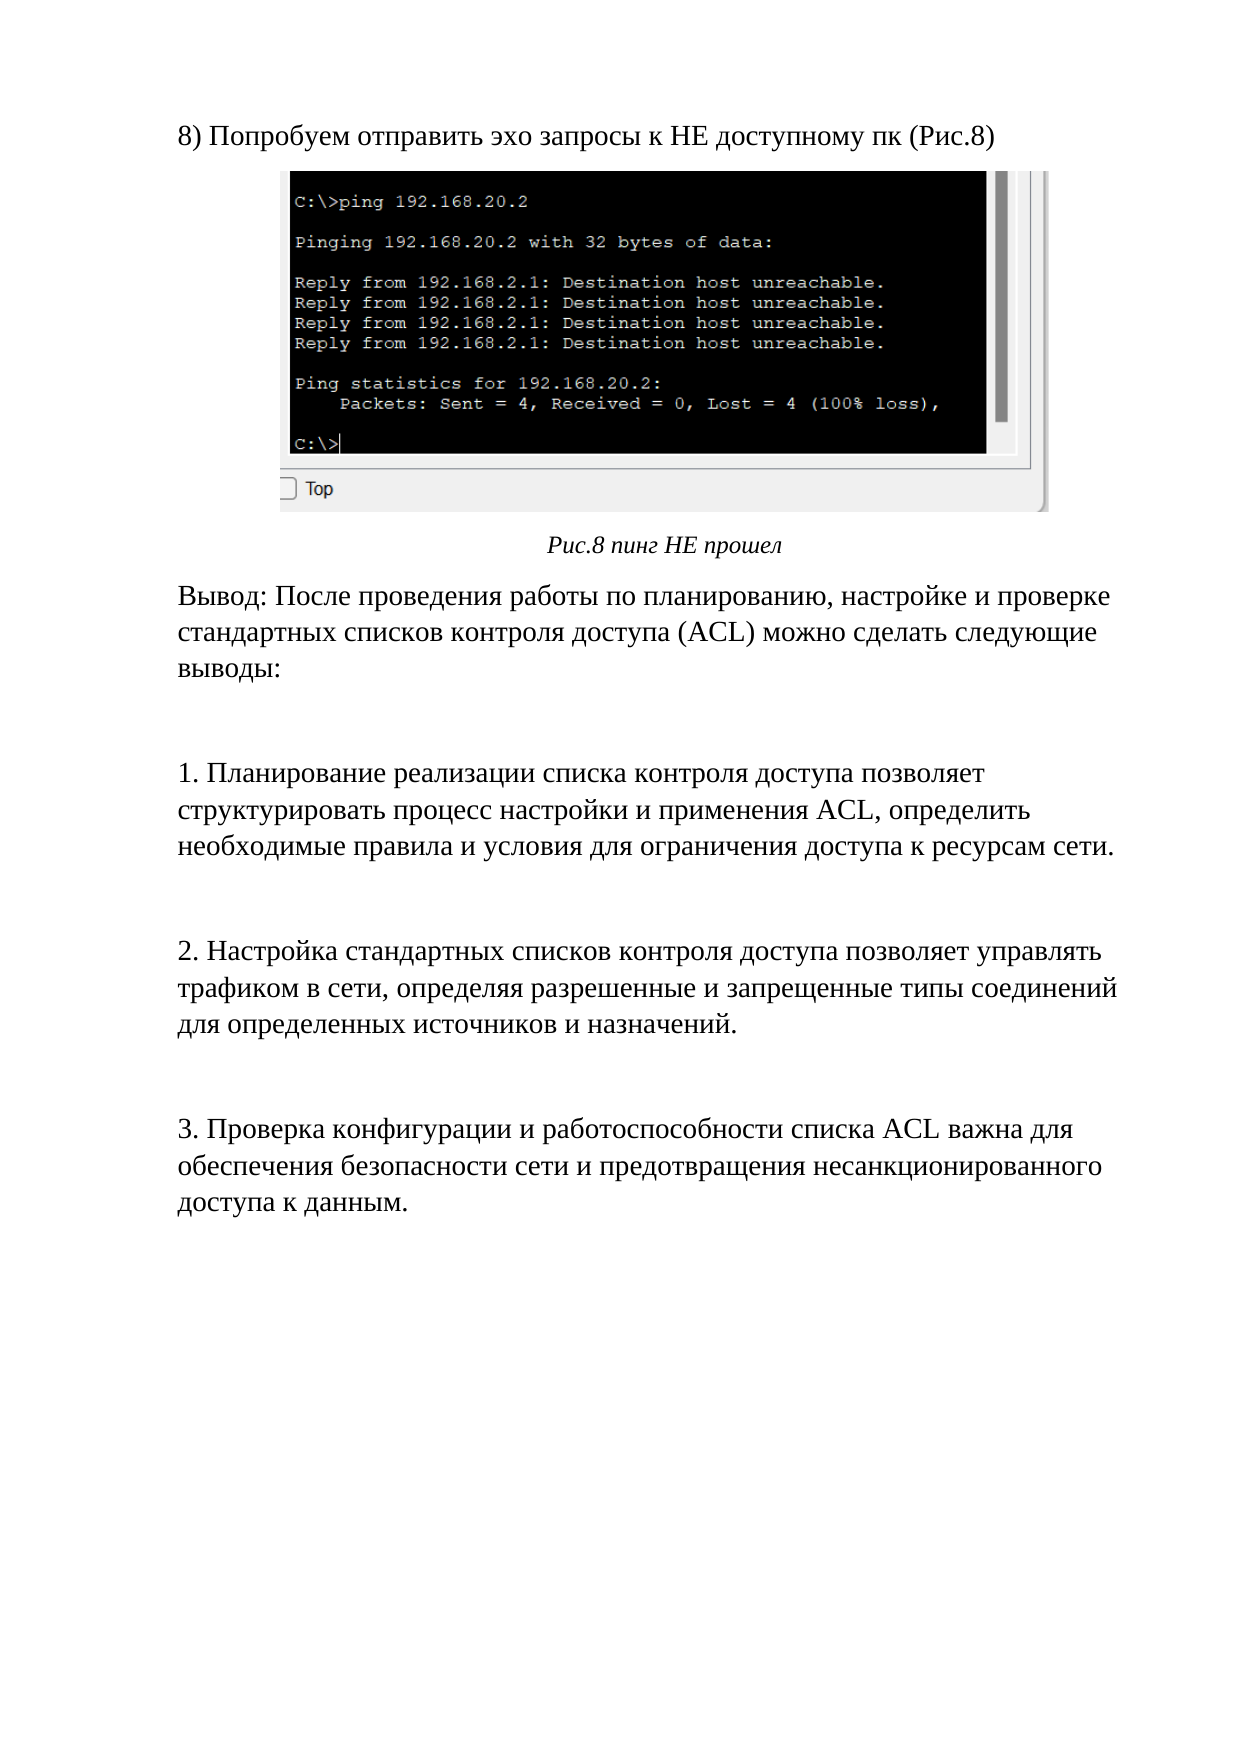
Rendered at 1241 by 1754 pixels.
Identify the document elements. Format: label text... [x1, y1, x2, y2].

text 2. Настройка стандартных списков контроля доступа позволяет управлять трафиком в сети, определяя разрешенные и запрещенные типы соединений для определенных источников и назначений. [177, 933, 1152, 1039]
text Рис.8 пинг НЕ прошел [177, 530, 1152, 559]
text 3. Проверка конфигурации и работоспособности списка ACL важна для обеспечения безопасности сети и предотвращения несанкционированного доступа к данным. [177, 1111, 1152, 1217]
text 1. Планирование реализации списка контроля доступа позволяет структурировать процесс настройки и применения ACL, определить необходимые правила и условия для ограничения доступа к ресурсам сети. [177, 756, 1152, 861]
text Вывод: После проведения работы по планированию, настройке и проверке стандартных списков контроля доступа (ACL) можно сделать следующие выводы: [177, 578, 1152, 683]
text 8) Попробуем отправить эхо запросы к НЕ доступному пк (Рис.8) [177, 118, 1152, 152]
picture [280, 171, 1049, 512]
